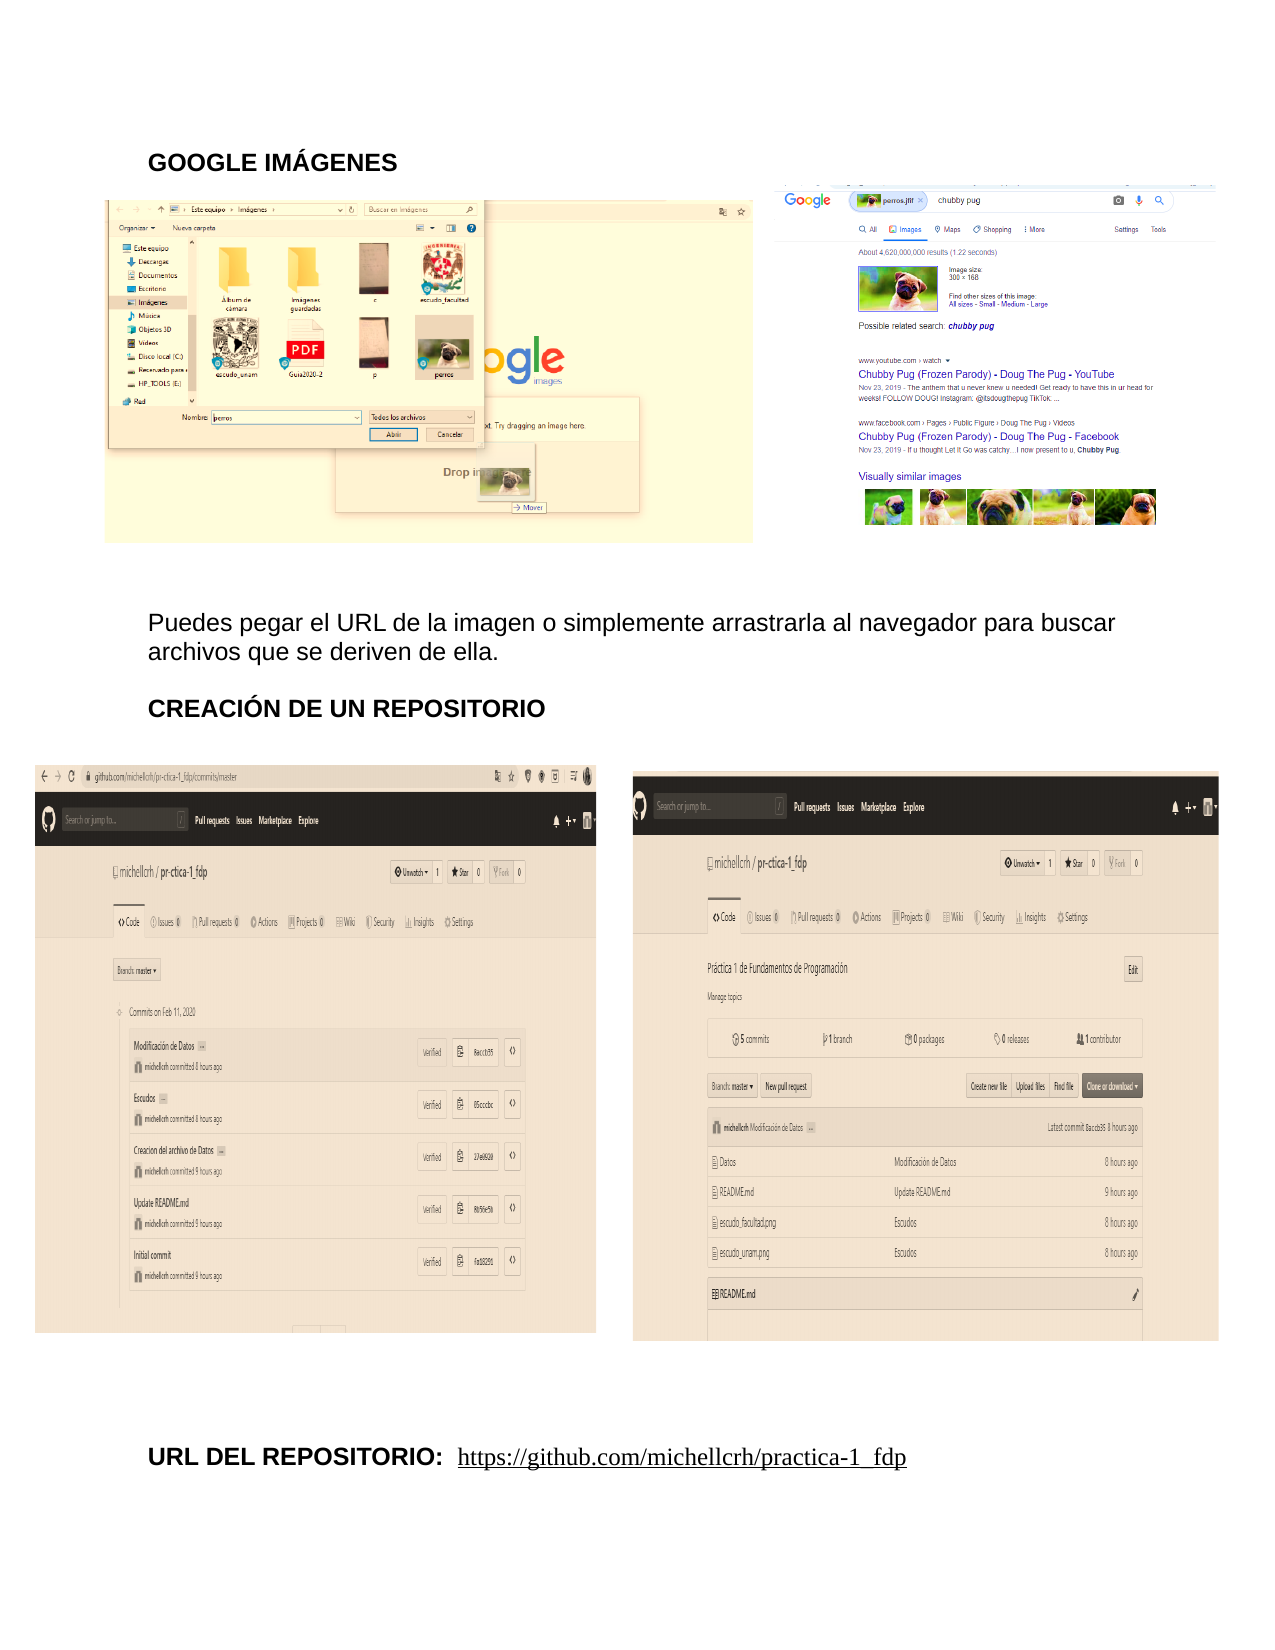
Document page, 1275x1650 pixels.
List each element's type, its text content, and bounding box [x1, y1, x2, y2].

picture [774, 185, 1216, 525]
picture [104, 200, 753, 543]
text Puedes pegar el URL de la imagen o simplemente arrastrarla al navegador para buscar archivos que se deriven de ella. [148, 608, 1127, 665]
text URL DEL REPOSITORIO: https://github.com/michellcrh/practica-1_fdp [148, 1441, 1127, 1470]
text CREACIÓN DE UN REPOSITORIO [148, 694, 1127, 723]
text GOOGLE IMÁGENES [148, 148, 1127, 176]
